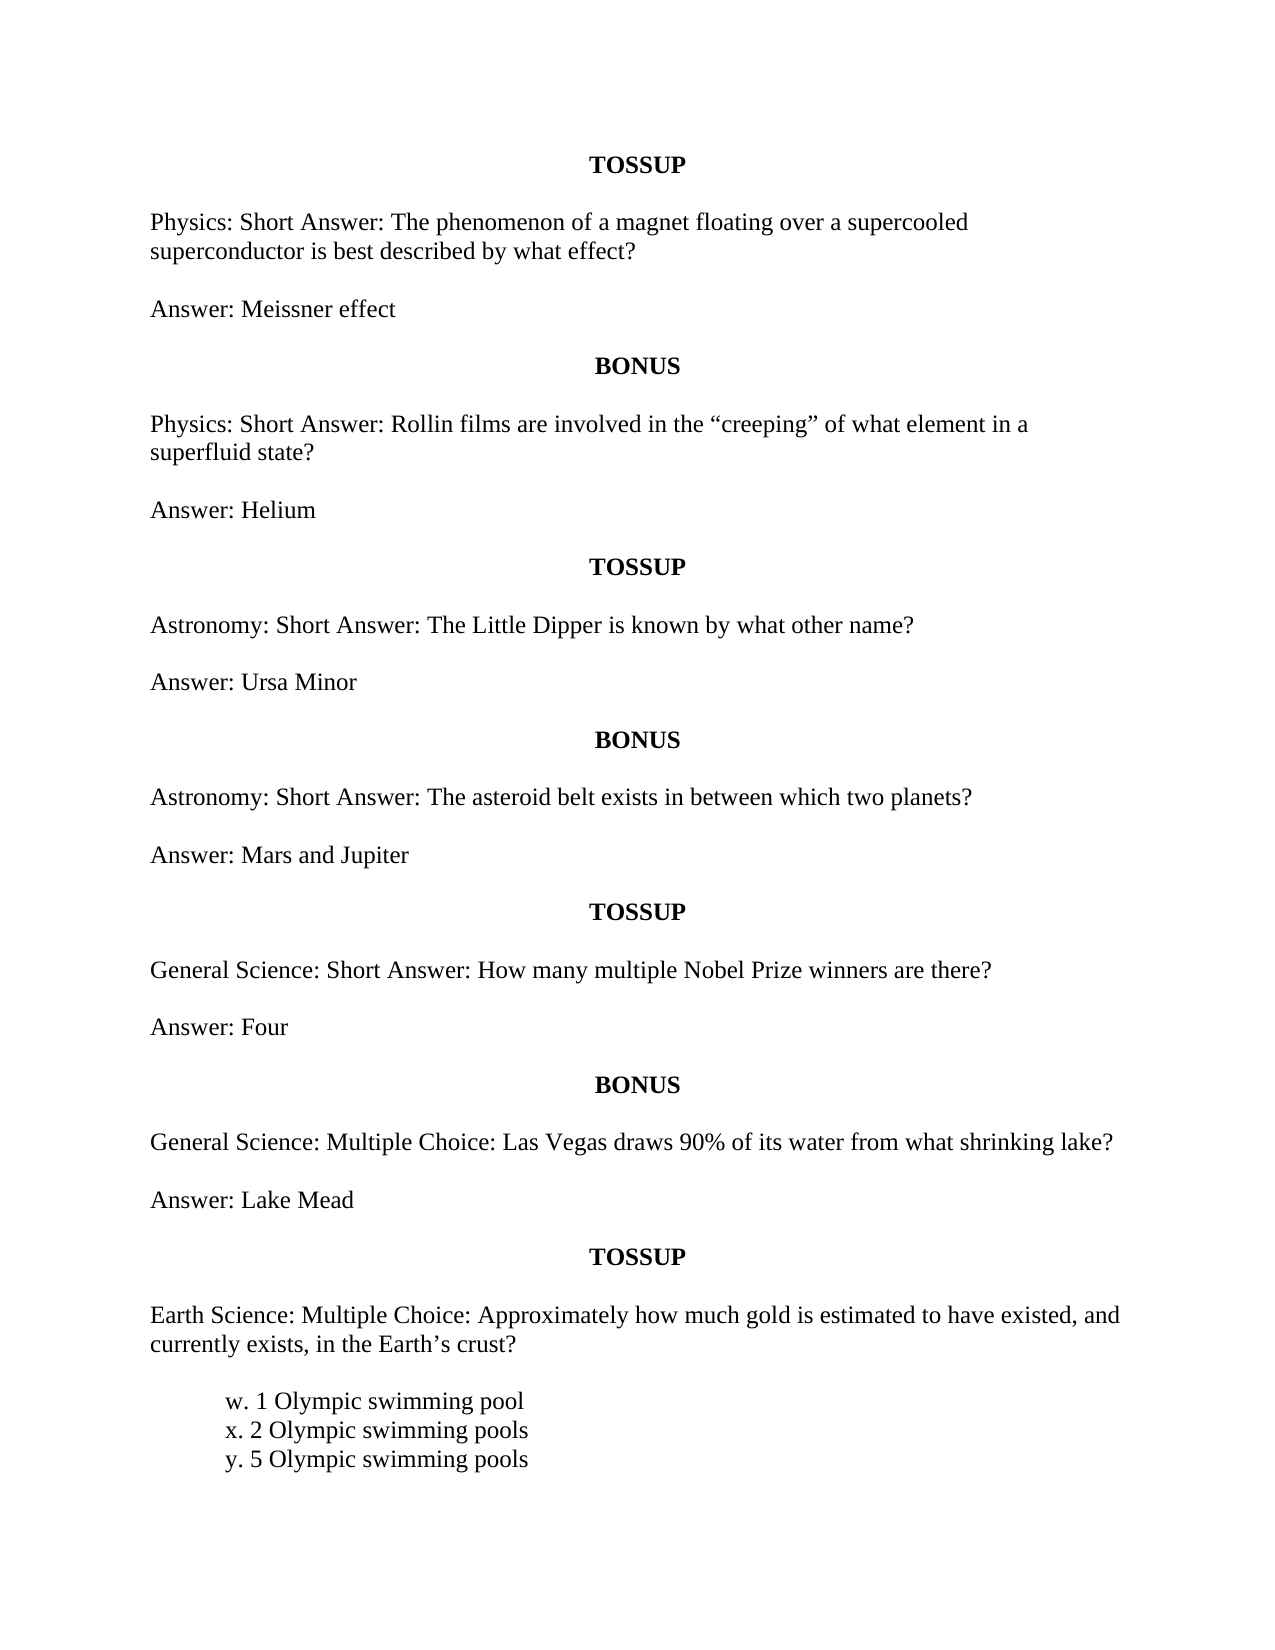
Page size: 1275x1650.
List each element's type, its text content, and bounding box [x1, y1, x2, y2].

text General Science: Multiple Choice: Las Vegas draws 90% of its water from what shrinking lake? [150, 1127, 1125, 1156]
text BONUS [150, 351, 1125, 380]
text Answer: Meissner effect [150, 294, 1125, 322]
text TOSSUP [150, 1242, 1125, 1271]
text General Science: Short Answer: How many multiple Nobel Prize winners are there? [150, 955, 1125, 984]
text Answer: Four [150, 1012, 1125, 1041]
text TOSSUP [150, 552, 1125, 581]
text BONUS [150, 725, 1125, 754]
text TOSSUP [150, 897, 1125, 926]
text BONUS [150, 1070, 1125, 1099]
text Answer: Ursa Minor [150, 667, 1125, 696]
text Answer: Mars and Jupiter [150, 840, 1125, 869]
text w. 1 Olympic swimming pool [150, 1386, 1125, 1415]
text Answer: Lake Mead [150, 1185, 1125, 1214]
text x. 2 Olympic swimming pools [150, 1415, 1125, 1444]
text Astronomy: Short Answer: The Little Dipper is known by what other name? [150, 610, 1125, 639]
text Answer: Helium [150, 495, 1125, 524]
text TOSSUP [150, 150, 1125, 179]
text Physics: Short Answer: Rollin films are involved in the “creeping” of what element in a superfluid state? [150, 409, 1125, 466]
text Earth Science: Multiple Choice: Approximately how much gold is estimated to have existed, and currently exists, in the Earth’s crust? [150, 1300, 1125, 1357]
text Physics: Short Answer: The phenomenon of a magnet floating over a supercooled superconductor is best described by what effect? [150, 207, 1125, 265]
text y. 5 Olympic swimming pools [150, 1444, 1125, 1472]
text Astronomy: Short Answer: The asteroid belt exists in between which two planets? [150, 782, 1125, 811]
